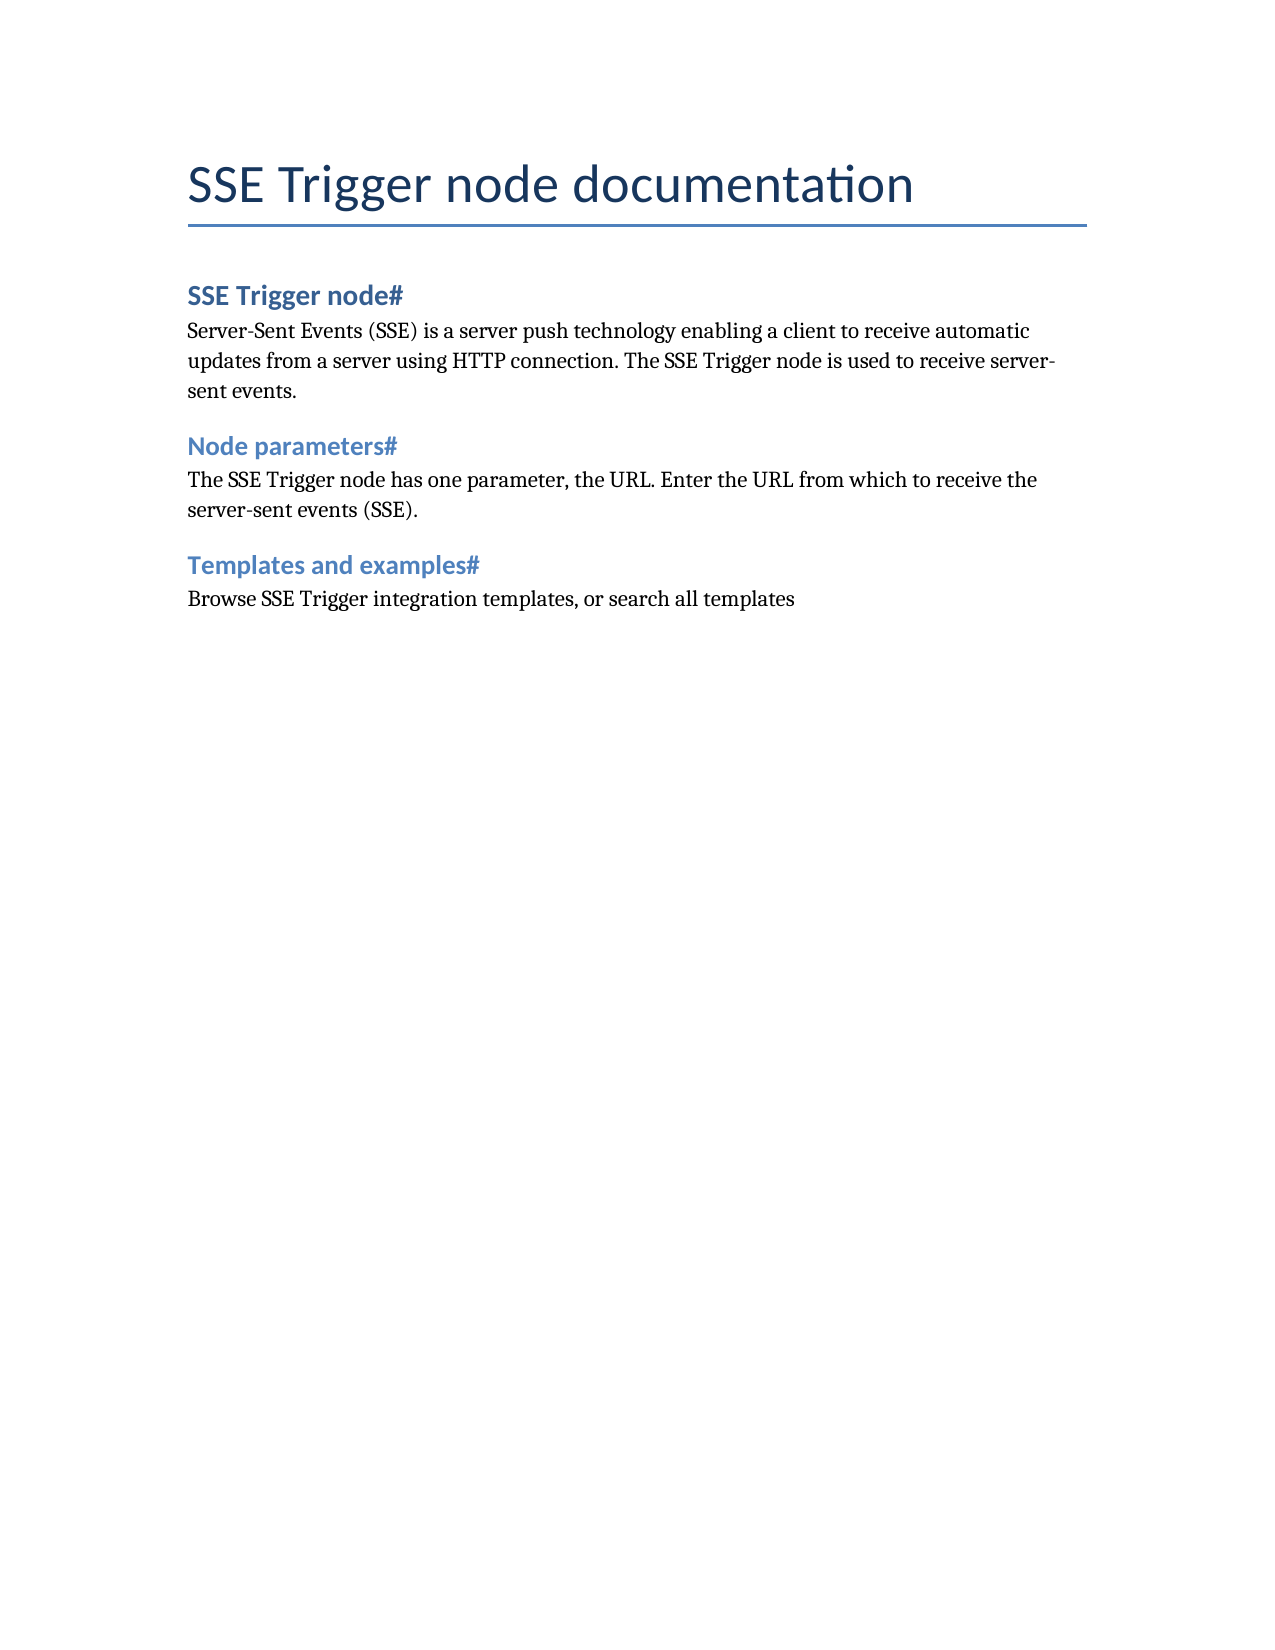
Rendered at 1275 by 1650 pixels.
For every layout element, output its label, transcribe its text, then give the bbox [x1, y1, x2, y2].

subtitle SSE Trigger node# [187, 277, 1087, 312]
text The SSE Trigger node has one parameter, the URL. Enter the URL from which to receive the server-sent events (SSE). [187, 467, 1087, 523]
text Browse SSE Trigger integration templates, or search all templates [187, 586, 1087, 612]
title SSE Trigger node documentation [187, 150, 1087, 227]
subtitle Templates and examples# [187, 548, 1087, 581]
text Server-Sent Events (SSE) is a server push technology enabling a client to receive automatic updates from a server using HTTP connection. The SSE Trigger node is used to receive server-sent events. [187, 317, 1087, 404]
subtitle Node parameters# [187, 429, 1087, 462]
